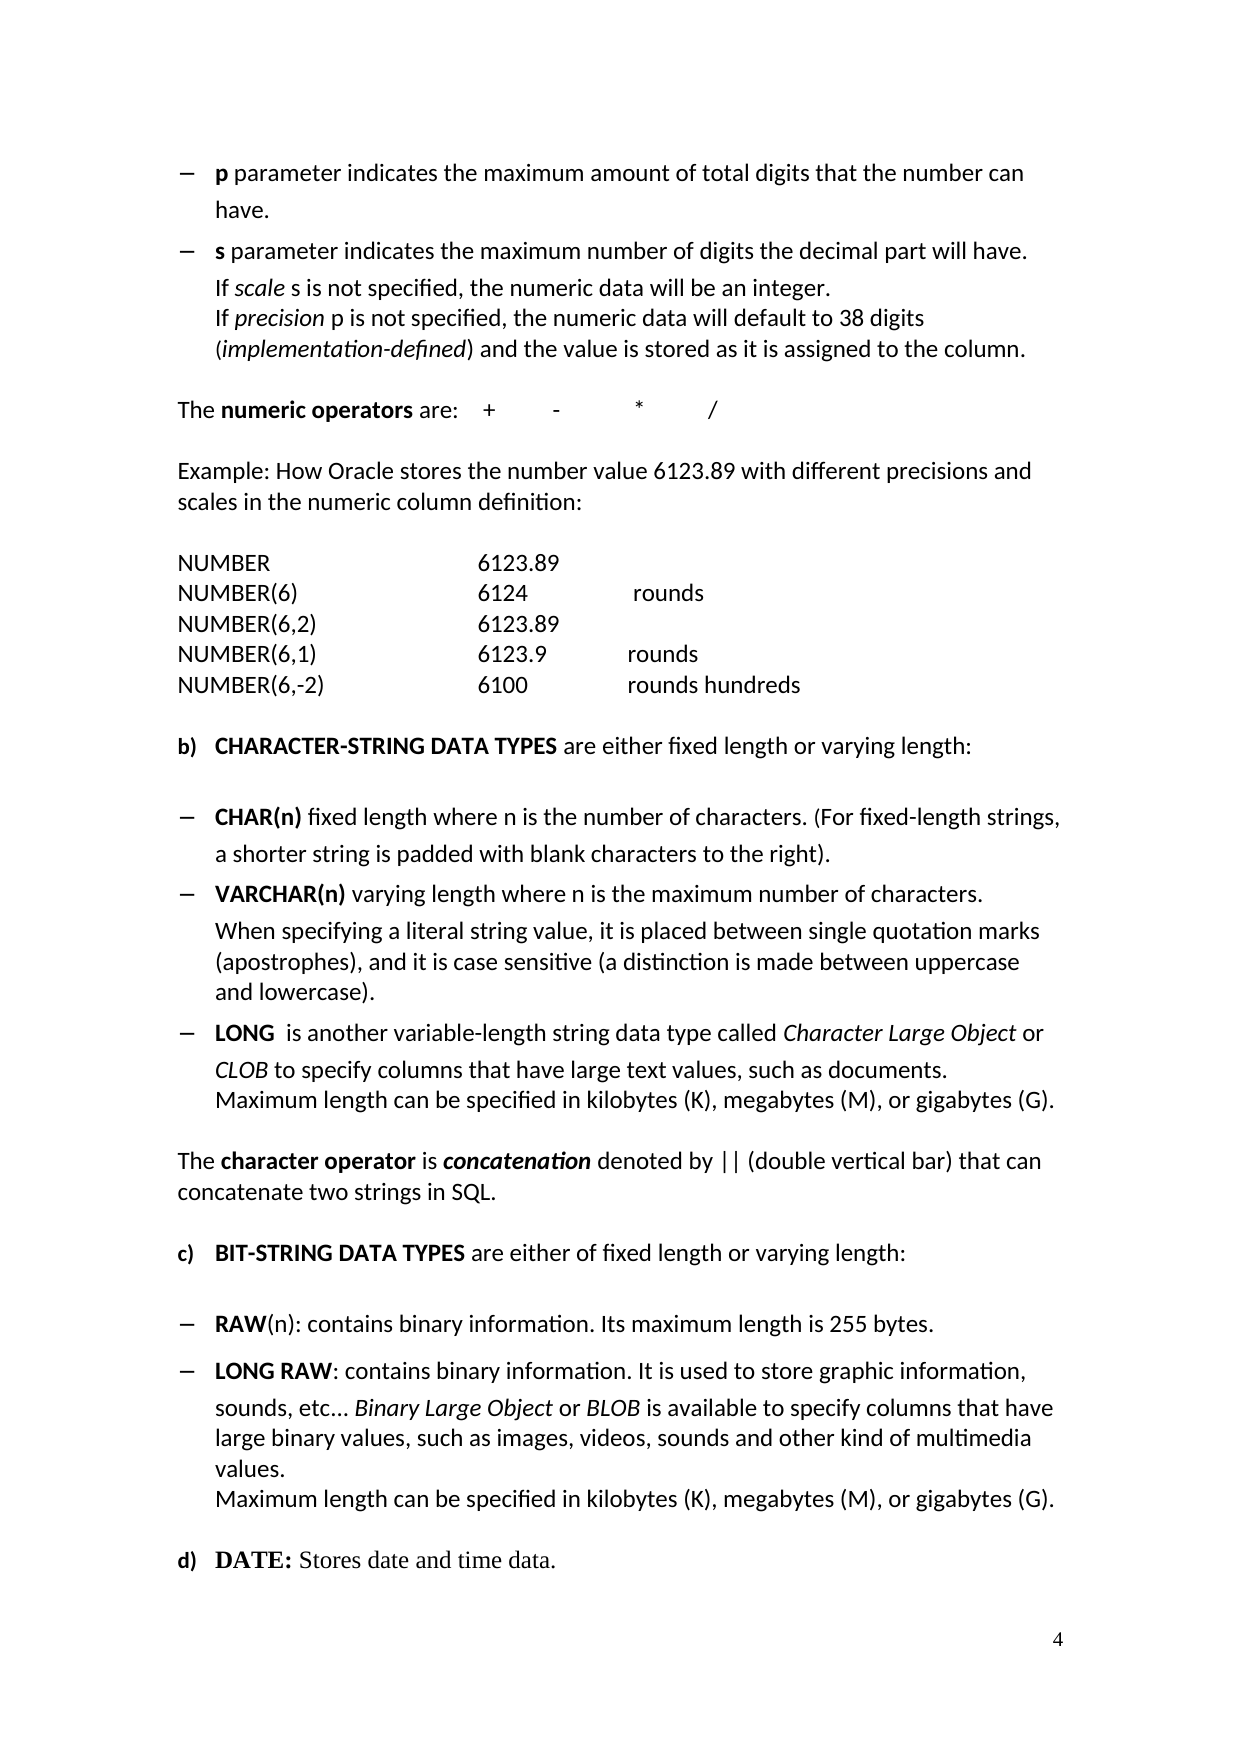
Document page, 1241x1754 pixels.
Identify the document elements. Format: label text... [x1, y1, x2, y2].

list p parameter indicates the maximum amount of total digits that the number can have. [177, 148, 1063, 225]
list DATE: Stores date and time data. [177, 1545, 1063, 1574]
text NUMBER(6,-2) 6100 rounds hundreds [177, 669, 1063, 699]
list RAW(n): contains binary information. Its maximum length is 255 bytes. [177, 1298, 1063, 1345]
list CHAR(n) fixed length where n is the number of characters. (For fixed-length strings, a shorter string is padded with blank characters to the right). [177, 791, 1063, 868]
text When specifying a literal string value, it is placed between single quotation marks (apostrophes), and it is case sensitive (a distinction is made between uppercase and lowercase). [215, 915, 1063, 1007]
text If scale s is not specified, the numeric data will be an integer. [215, 272, 1063, 303]
list s parameter indicates the maximum number of digits the decimal part will have. [177, 225, 1063, 272]
text NUMBER(6,2) 6123.89 [177, 608, 1063, 638]
text The numeric operators are: + - * / [177, 394, 1063, 425]
text If precision p is not specified, the numeric data will default to 38 digits (implementation-defined) and the value is stored as it is assigned to the column. [215, 303, 1063, 364]
list LONG RAW: contains binary information. It is used to store graphic information, sounds, etc... Binary Large Object or BLOB is available to specify columns that have large binary values, such as images, videos, sounds and other kind of multimedia values. [177, 1345, 1063, 1484]
text The character operator is concatenation denoted by || (double vertical bar) that can concatenate two strings in SQL. [177, 1146, 1063, 1207]
text NUMBER 6123.89 [177, 547, 1063, 577]
text Maximum length can be specified in kilobytes (K), megabytes (M), or gigabytes (G). [215, 1084, 1063, 1115]
text NUMBER(6,1) 6123.9 rounds [177, 638, 1063, 669]
text Maximum length can be specified in kilobytes (K), megabytes (M), or gigabytes (G). [177, 1484, 1063, 1514]
list VARCHAR(n) varying length where n is the maximum number of characters. [177, 868, 1063, 915]
list BIT-STRING DATA TYPES are either of fixed length or varying length: [177, 1237, 1063, 1268]
list CHARACTER-STRING DATA TYPES are either fixed length or varying length: [177, 730, 1063, 760]
text NUMBER(6) 6124 rounds [177, 577, 1063, 608]
text Example: How Oracle stores the number value 6123.89 with different precisions and scales in the numeric column definition: [177, 455, 1063, 516]
list LONG is another variable-length string data type called Character Large Object or CLOB to specify columns that have large text values, such as documents. [177, 1007, 1063, 1084]
